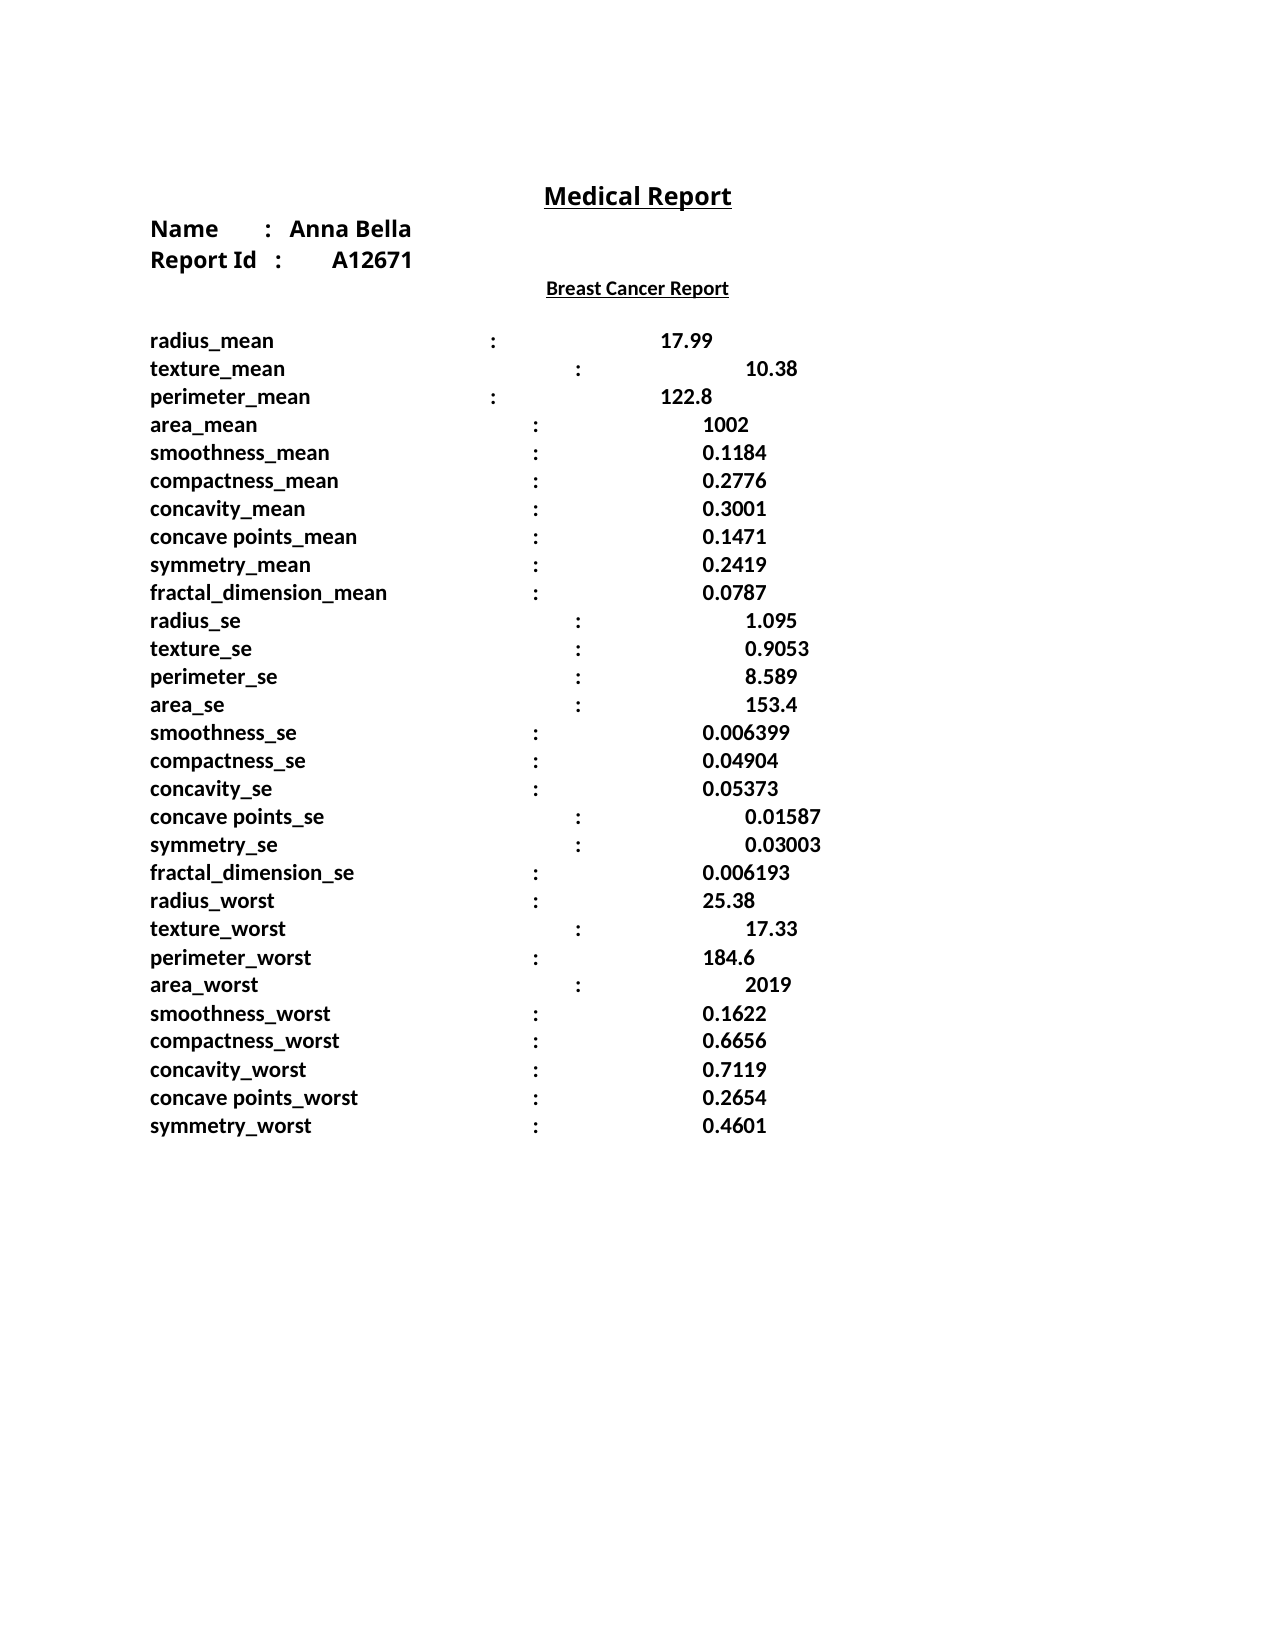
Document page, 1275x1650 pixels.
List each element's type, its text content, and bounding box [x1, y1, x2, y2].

text texture_se : 0.9053 [150, 634, 1125, 662]
text concave points_worst : 0.2654 [150, 1083, 1125, 1111]
text smoothness_mean : 0.1184 [150, 438, 1125, 466]
text concavity_se : 0.05373 [150, 774, 1125, 802]
text smoothness_se : 0.006399 [150, 718, 1125, 746]
text fractal_dimension_mean : 0.0787 [150, 578, 1125, 606]
text concavity_mean : 0.3001 [150, 494, 1125, 522]
text Report Id : A12671 [150, 244, 1125, 275]
text radius_worst : 25.38 [150, 887, 1125, 914]
text perimeter_worst : 184.6 [150, 943, 1125, 971]
text radius_se : 1.095 [150, 606, 1125, 634]
text concave points_se : 0.01587 [150, 802, 1125, 831]
text area_mean : 1002 [150, 410, 1125, 438]
text Breast Cancer Report [150, 275, 1125, 301]
text symmetry_worst : 0.4601 [150, 1111, 1125, 1139]
text area_worst : 2019 [150, 971, 1125, 999]
text texture_worst : 17.33 [150, 914, 1125, 943]
text perimeter_mean : 122.8 [150, 382, 1125, 410]
text fractal_dimension_se : 0.006193 [150, 858, 1125, 887]
text symmetry_mean : 0.2419 [150, 550, 1125, 578]
text compactness_mean : 0.2776 [150, 466, 1125, 494]
text area_se : 153.4 [150, 690, 1125, 718]
text compactness_worst : 0.6656 [150, 1027, 1125, 1055]
text symmetry_se : 0.03003 [150, 831, 1125, 858]
text texture_mean : 10.38 [150, 354, 1125, 382]
text compactness_se : 0.04904 [150, 746, 1125, 774]
text Name : Anna Bella [150, 213, 1125, 244]
text Medical Report [150, 179, 1125, 213]
text smoothness_worst : 0.1622 [150, 999, 1125, 1027]
text concavity_worst : 0.7119 [150, 1055, 1125, 1083]
text radius_mean : 17.99 [150, 326, 1125, 354]
text perimeter_se : 8.589 [150, 662, 1125, 690]
text concave points_mean : 0.1471 [150, 522, 1125, 550]
